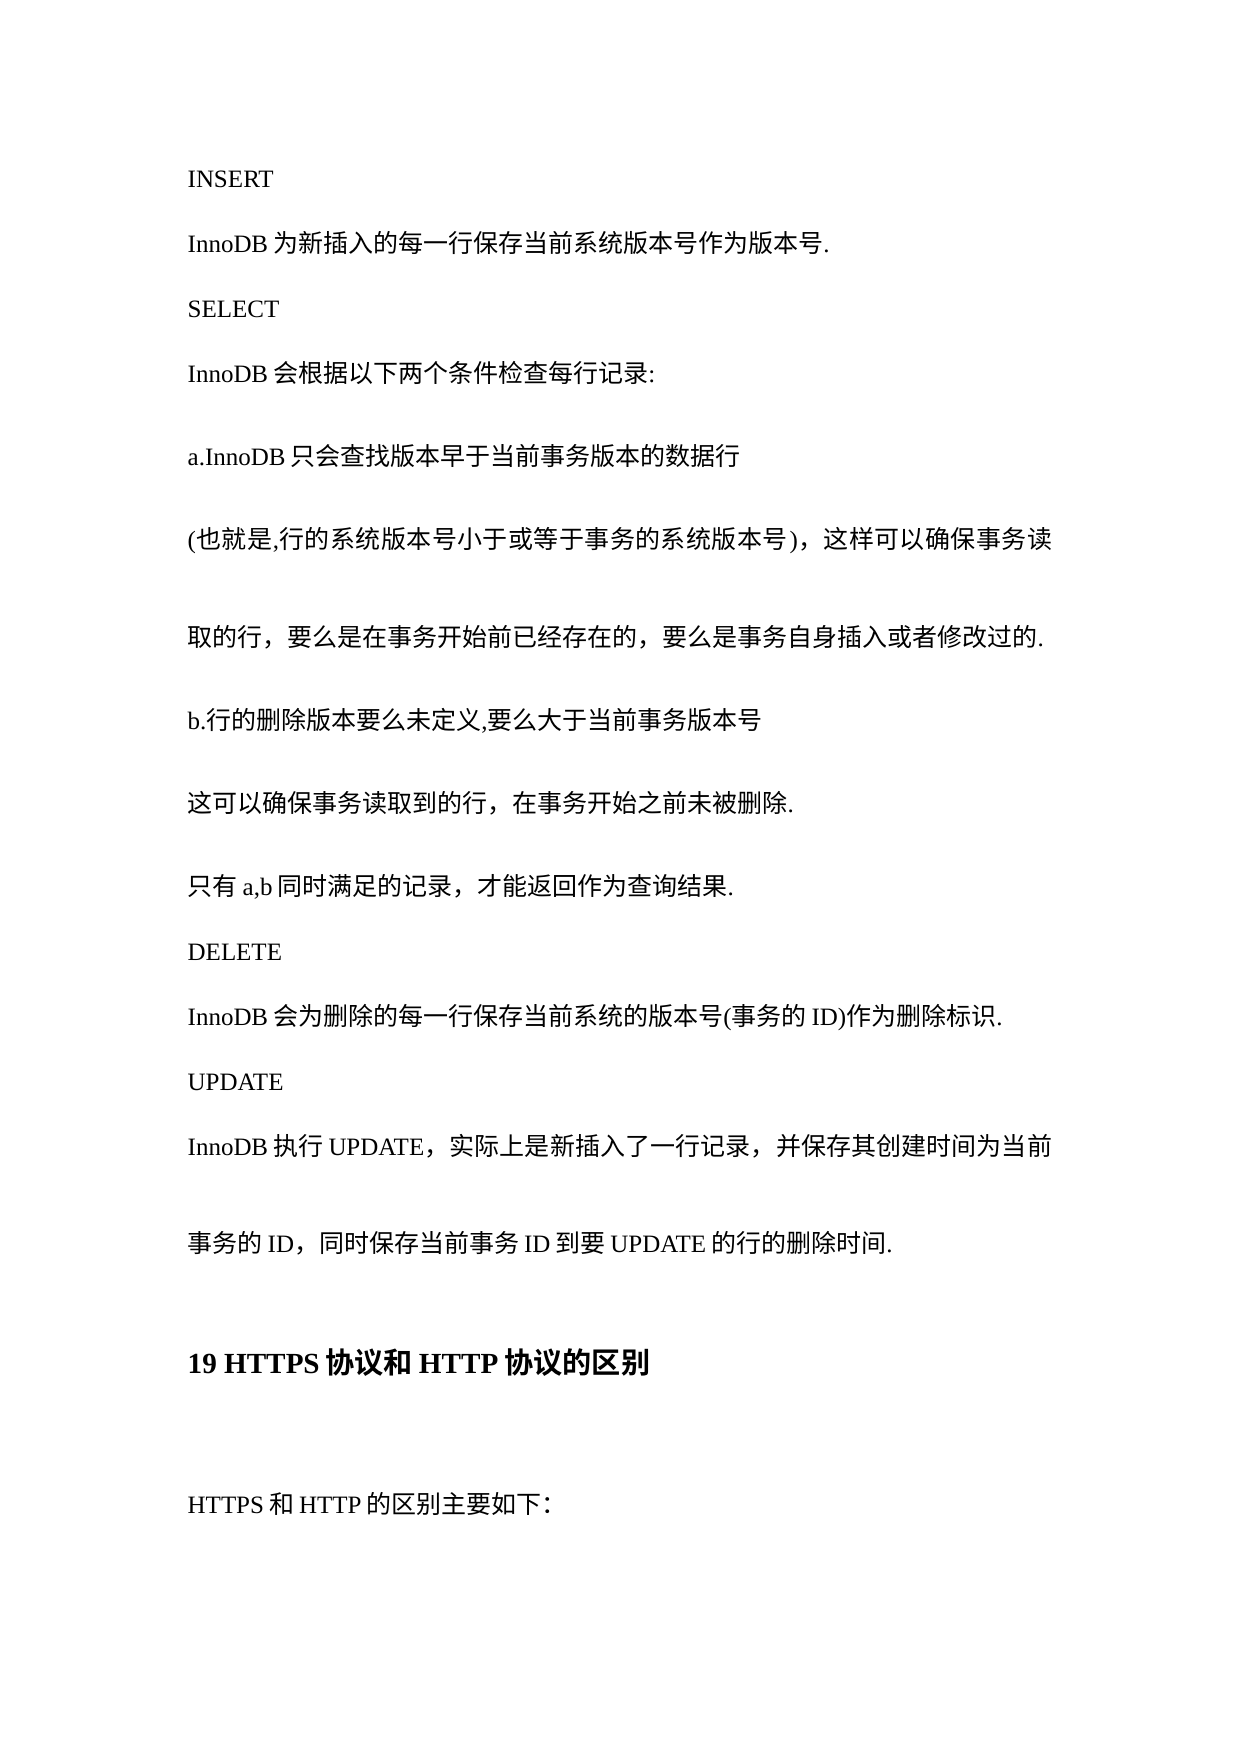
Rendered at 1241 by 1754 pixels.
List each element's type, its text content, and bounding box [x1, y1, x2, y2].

text 19 HTTPS协议和HTTP协议的区别 [187, 1328, 1053, 1393]
text SELECT [187, 292, 1053, 324]
text (也就是,行的系统版本号小于或等于事务的系统版本号)，这样可以确保事务读取的行，要么是在事务开始前已经存在的，要么是事务自身插入或者修改过的. [187, 505, 1053, 668]
text 这可以确保事务读取到的行，在事务开始之前未被删除. [187, 769, 1053, 834]
text InnoDB会根据以下两个条件检查每行记录: [187, 339, 1053, 404]
text InnoDB会为删除的每一行保存当前系统的版本号(事务的ID)作为删除标识. [187, 982, 1053, 1047]
text UPDATE [187, 1065, 1053, 1098]
text a.InnoDB只会查找版本早于当前事务版本的数据行 [187, 422, 1053, 487]
text b.行的删除版本要么未定义,要么大于当前事务版本号 [187, 686, 1053, 751]
text INSERT [187, 162, 1053, 194]
text 只有a,b同时满足的记录，才能返回作为查询结果. [187, 852, 1053, 917]
text InnoDB执行UPDATE，实际上是新插入了一行记录，并保存其创建时间为当前事务的ID，同时保存当前事务ID到要UPDATE的行的删除时间. [187, 1112, 1053, 1274]
text DELETE [187, 935, 1053, 968]
text InnoDB为新插入的每一行保存当前系统版本号作为版本号. [187, 209, 1053, 274]
text HTTPS和HTTP的区别主要如下： [187, 1470, 1053, 1535]
